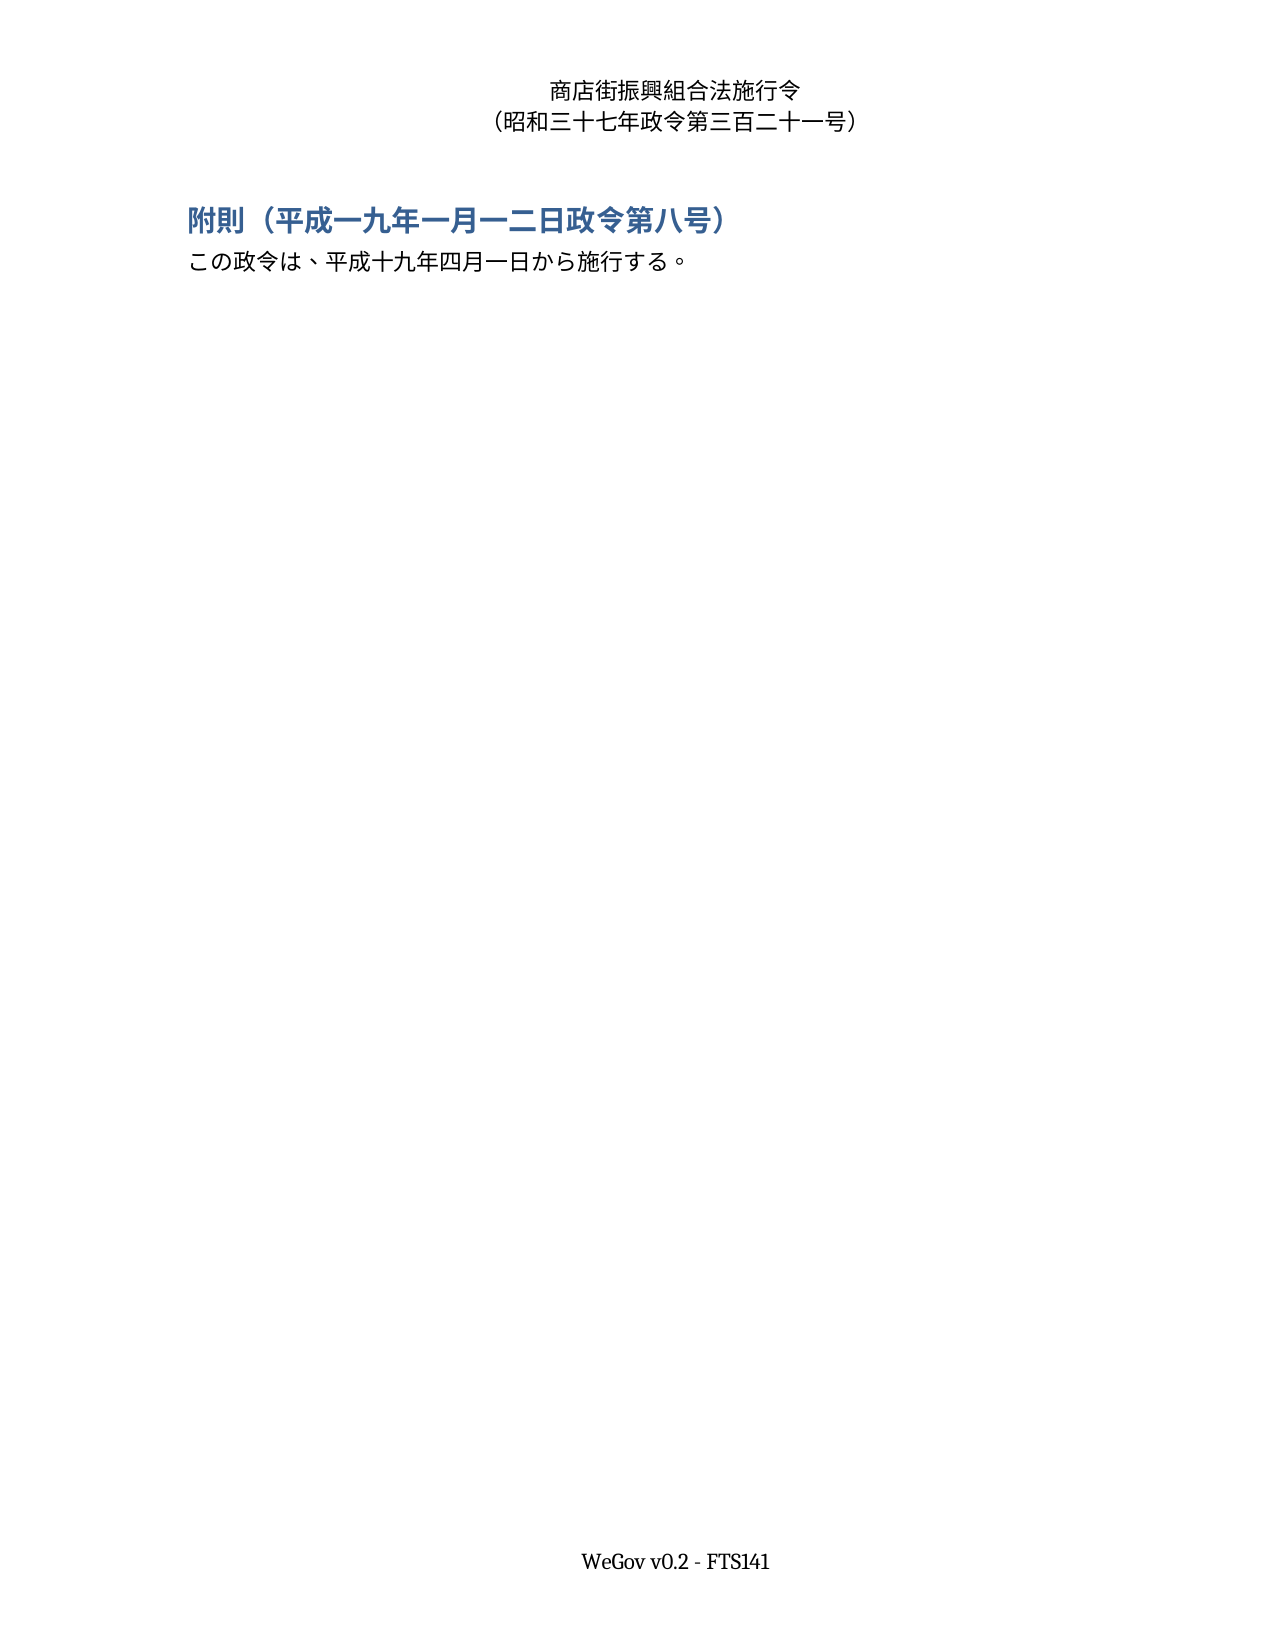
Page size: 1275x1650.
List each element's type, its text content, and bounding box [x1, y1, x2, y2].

text この政令は、平成十九年四月一日から施行する。 [187, 246, 1087, 277]
subtitle 附則（平成一九年一月一二日政令第八号） [187, 200, 1087, 240]
